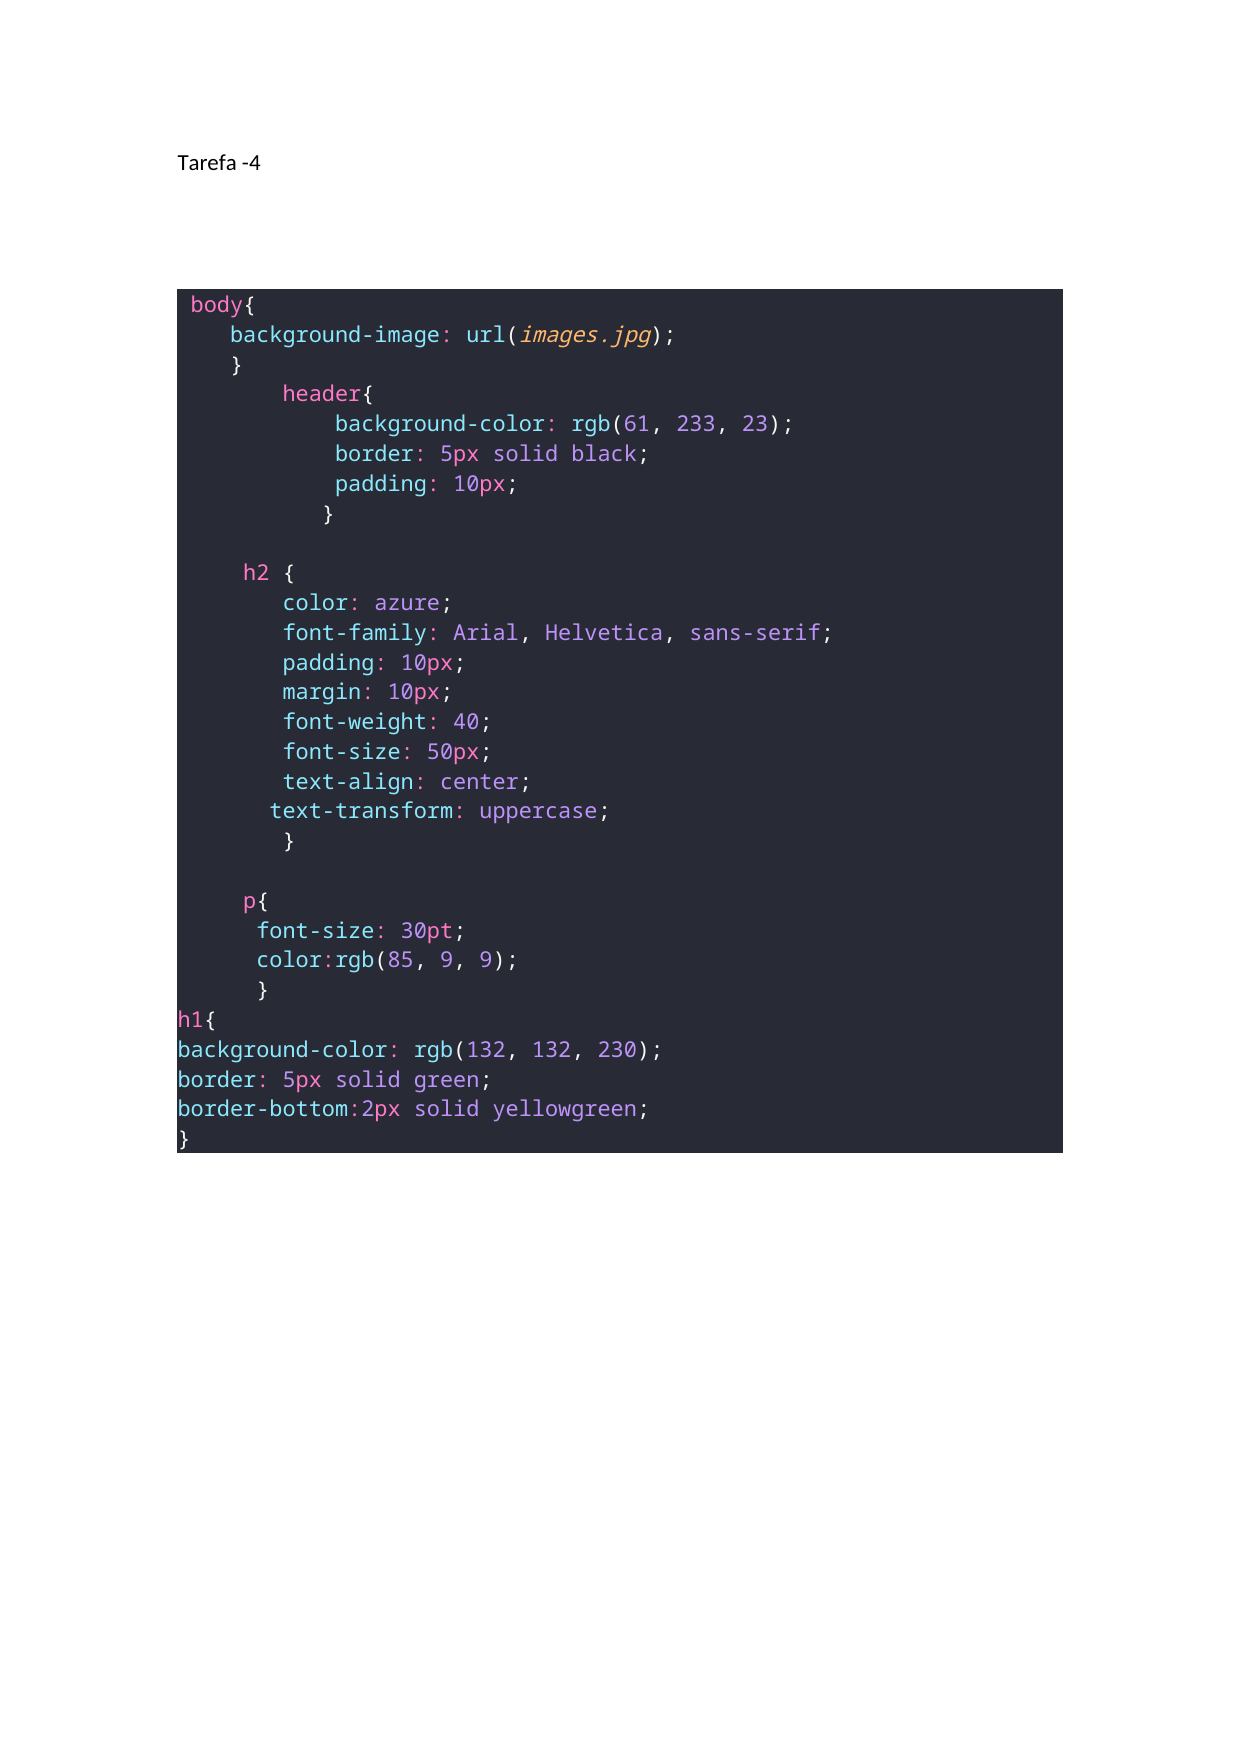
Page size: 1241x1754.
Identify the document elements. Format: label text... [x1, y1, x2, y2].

text } [177, 825, 1063, 855]
text text-transform: uppercase; [177, 796, 1063, 825]
text color:rgb(85, 9, 9); [177, 944, 1063, 974]
text margin: 10px; [177, 676, 1063, 706]
text border: 5px solid green; [177, 1064, 1063, 1093]
text font-weight: 40; [177, 706, 1063, 736]
text } [177, 498, 1063, 527]
text padding: 10px; [177, 468, 1063, 498]
text font-family: Arial, Helvetica, sans-serif; [177, 617, 1063, 647]
text background-color: rgb(61, 233, 23); [177, 408, 1063, 438]
text font-size: 50px; [177, 736, 1063, 766]
text } [177, 974, 1063, 1004]
text h1{ [177, 1004, 1063, 1034]
text border: 5px solid black; [177, 438, 1063, 468]
text border-bottom:2px solid yellowgreen; [177, 1093, 1063, 1123]
text } [177, 1123, 1063, 1153]
text } [177, 349, 1063, 378]
text background-color: rgb(132, 132, 230); [177, 1034, 1063, 1064]
text text-align: center; [177, 766, 1063, 796]
text h2 { [177, 557, 1063, 587]
text header{ [177, 378, 1063, 408]
text font-size: 30pt; [177, 915, 1063, 944]
text Tarefa -4 [177, 148, 1063, 176]
text background-image: url(images.jpg); [177, 319, 1063, 349]
text padding: 10px; [177, 647, 1063, 676]
text p{ [177, 885, 1063, 915]
text body{ [177, 289, 1063, 319]
text color: azure; [177, 587, 1063, 617]
